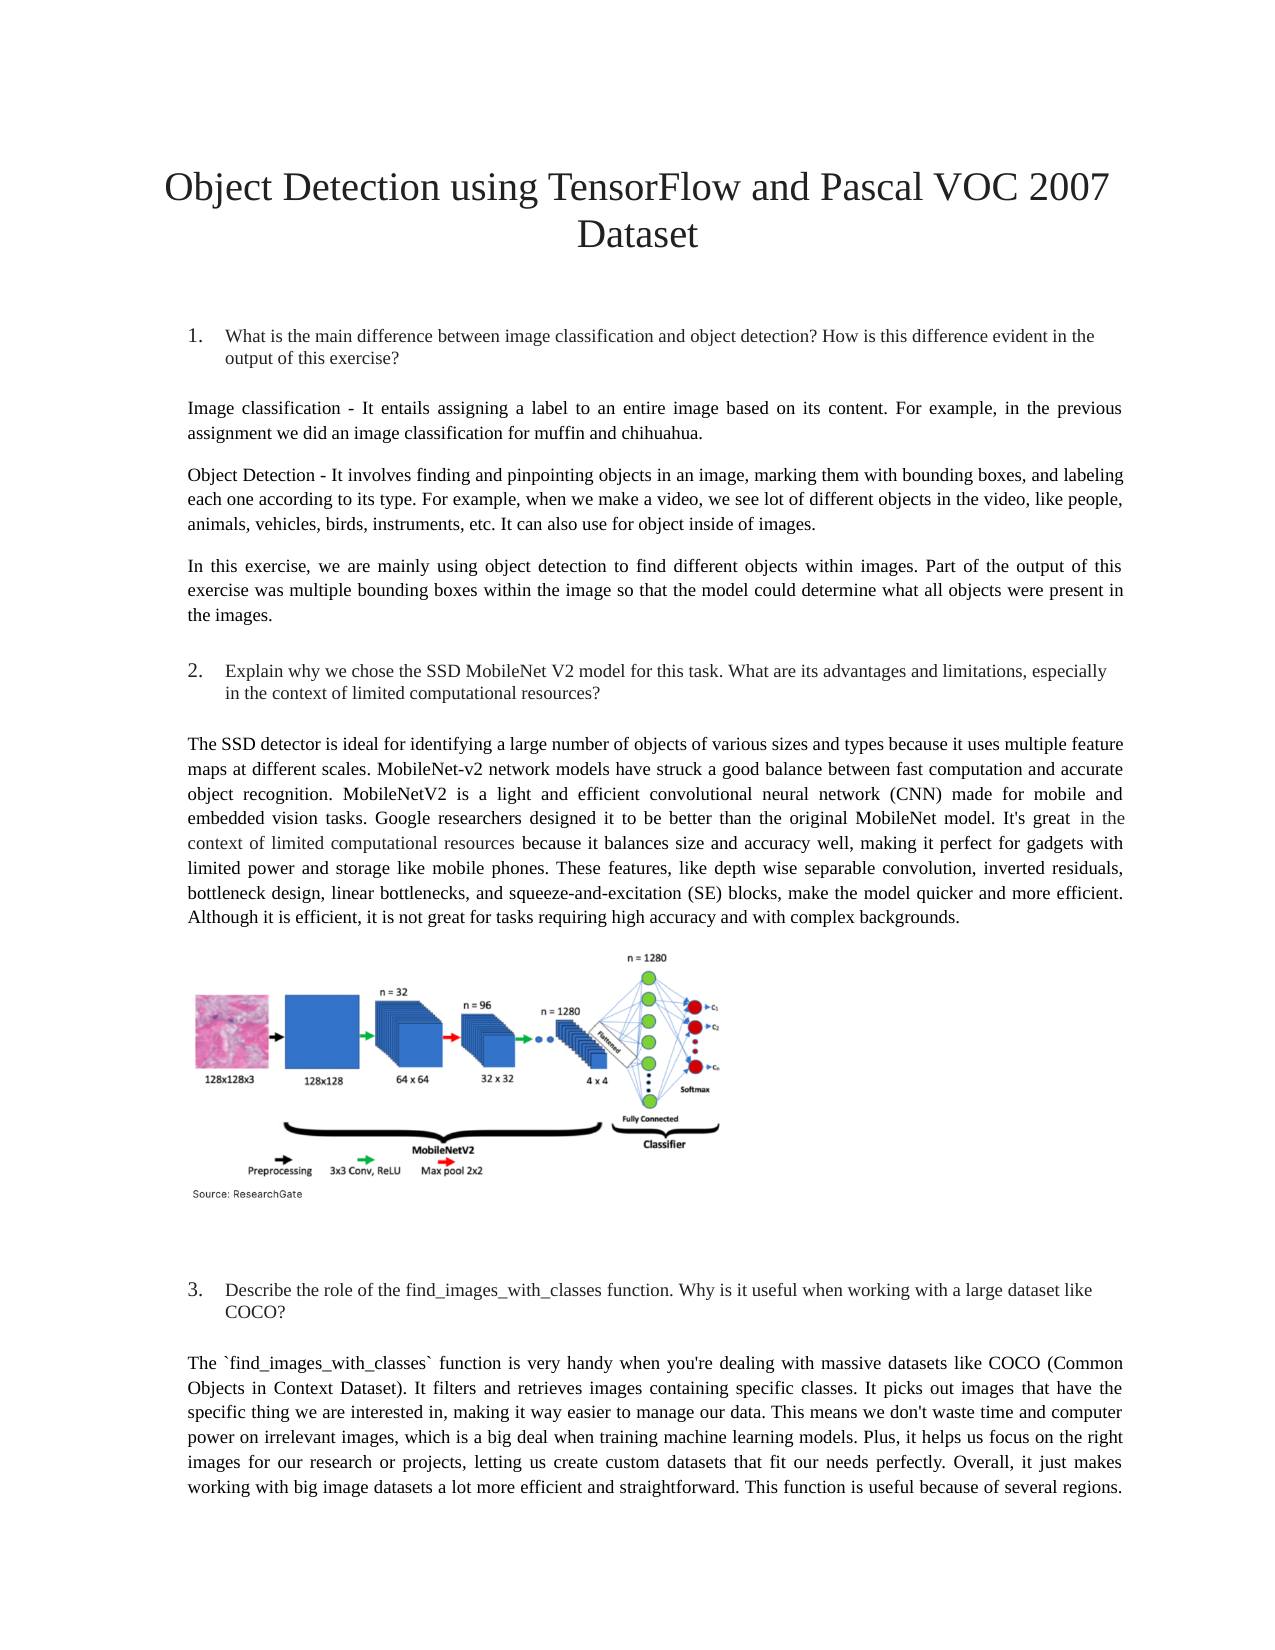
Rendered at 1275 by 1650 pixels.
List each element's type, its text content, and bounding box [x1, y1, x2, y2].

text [187, 1352, 1125, 1497]
list Describe the role of the find_images_with_classes function. Why is it useful when working with a large dataset like COCO? [187, 1277, 1125, 1323]
text Image classification - It entails assigning a label to an entire image based on its content. For example, in the previous assignment we did an image classification for muffin and chihuahua. [187, 397, 1125, 444]
text In this exercise, we are mainly using object detection to find different objects within images. Part of the output of this exercise was multiple bounding boxes within the image so that the model could determine what all objects were present in the images. [187, 554, 1125, 626]
text The SSD detector is ideal for identifying a large number of objects of various sizes and types because it uses multiple feature maps at different scales. MobileNet-v2 network models have struck a good balance between fast computation and accurate object recognition. MobileNetV2 is a light and efficient convolutional neural network (CNN) made for mobile and embedded vision tasks. Google researchers designed it to be better than the original MobileNet model. It's great in the context of limited computational resources because it balances size and accuracy well, making it perfect for gadgets with limited power and storage like mobile phones. These features, like depth wise separable convolution, inverted residuals, bottleneck design, linear bottlenecks, and squeeze-and-excitation (SE) blocks, make the model quicker and more efficient. Although it is efficient, it is not great for tasks requiring high accuracy and with complex backgrounds. [187, 733, 1125, 928]
picture [187, 947, 731, 1202]
text Object Detection using TensorFlow and Pascal VOC 2007 Dataset [150, 162, 1125, 256]
list Explain why we chose the SSD MobileNet V2 model for this task. What are its advantages and limitations, especially in the context of limited computational resources? [187, 658, 1125, 704]
list What is the main difference between image classification and object detection? How is this difference evident in the output of this exercise? [187, 322, 1125, 368]
text Object Detection - It involves finding and pinpointing objects in an image, marking them with bounding boxes, and labeling each one according to its type. For example, when we make a video, we see lot of different objects in the video, like people, animals, vehicles, birds, instruments, etc. It can also use for object inside of images. [187, 463, 1125, 535]
